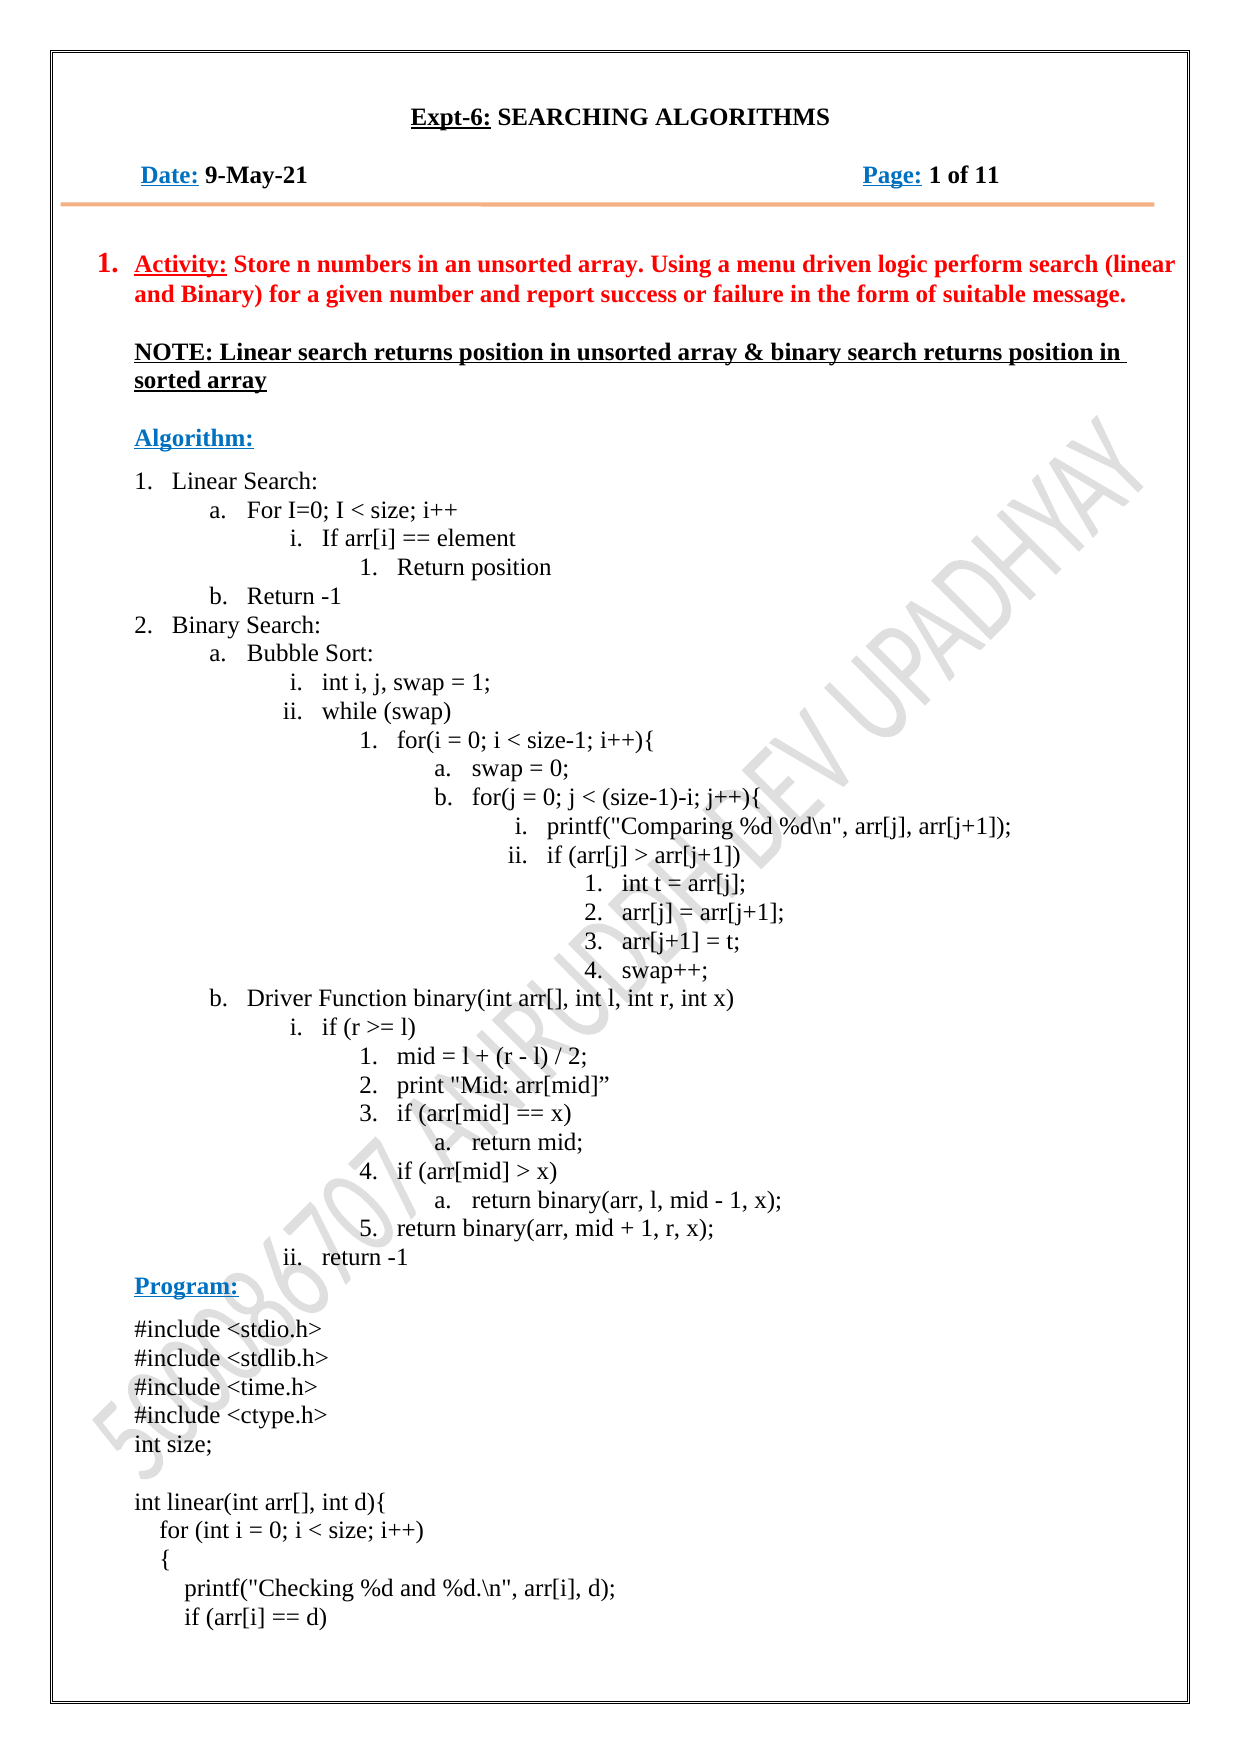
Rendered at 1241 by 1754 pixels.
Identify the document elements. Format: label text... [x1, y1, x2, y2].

text printf("Checking %d and %d.\n", arr[i], d); [134, 1573, 1181, 1602]
list Linear Search: [134, 466, 1181, 495]
list if (r >= l) [303, 1012, 1181, 1041]
list if (arr[j] > arr[j+1]) [528, 840, 1181, 868]
list mid = l + (r - l) / 2; [359, 1041, 1181, 1070]
list print "Mid: arr[mid]” [359, 1070, 1181, 1098]
text for (int i = 0; i < size; i++) [134, 1515, 1181, 1544]
list return -1 [303, 1242, 1181, 1271]
list if (arr[mid] > x) [359, 1156, 1181, 1185]
list for(j = 0; j < (size-1)-i; j++){ [434, 782, 1181, 811]
text if (arr[i] == d) [134, 1602, 1181, 1630]
list Driver Function binary(int arr[], int l, int r, int x) [209, 983, 1181, 1012]
list Binary Search: [134, 610, 1181, 638]
list Program: [134, 1271, 1181, 1300]
list int t = arr[j]; [584, 868, 1181, 897]
list Bubble Sort: [209, 638, 1181, 667]
text NOTE: Linear search returns position in unsorted array & binary search returns position in sorted array [134, 337, 1181, 394]
text int size; [134, 1429, 1181, 1458]
list Return -1 [209, 581, 1181, 610]
list int i, j, swap = 1; [303, 667, 1181, 696]
list return binary(arr, l, mid - 1, x); [434, 1185, 1181, 1213]
text int linear(int arr[], int d){ [134, 1487, 1181, 1515]
list Algorithm: [134, 423, 1181, 452]
list printf("Comparing %d %d\n", arr[j], arr[j+1]); [528, 811, 1181, 840]
list return binary(arr, mid + 1, r, x); [359, 1213, 1181, 1242]
list Activity: Store n numbers in an unsorted array. Using a menu driven logic perform search (linear and Binary) for a given number and report success or failure in the form of suitable message. [97, 246, 1181, 308]
list For I=0; I < size; i++ [209, 495, 1181, 523]
text #include <time.h> [134, 1372, 1181, 1400]
text #include <stdio.h> [134, 1314, 1181, 1343]
list if (arr[mid] == x) [359, 1098, 1181, 1127]
list If arr[i] == element [303, 523, 1181, 552]
list for(i = 0; i < size-1; i++){ [359, 725, 1181, 753]
list arr[j] = arr[j+1]; [584, 897, 1181, 926]
list while (swap) [303, 696, 1181, 725]
text #include <stdlib.h> [134, 1343, 1181, 1372]
text { [134, 1544, 1181, 1573]
text #include <ctype.h> [134, 1400, 1181, 1429]
list return mid; [434, 1127, 1181, 1156]
list swap = 0; [434, 753, 1181, 782]
list swap++; [584, 955, 1181, 983]
list Return position [359, 552, 1181, 581]
list arr[j+1] = t; [584, 926, 1181, 955]
